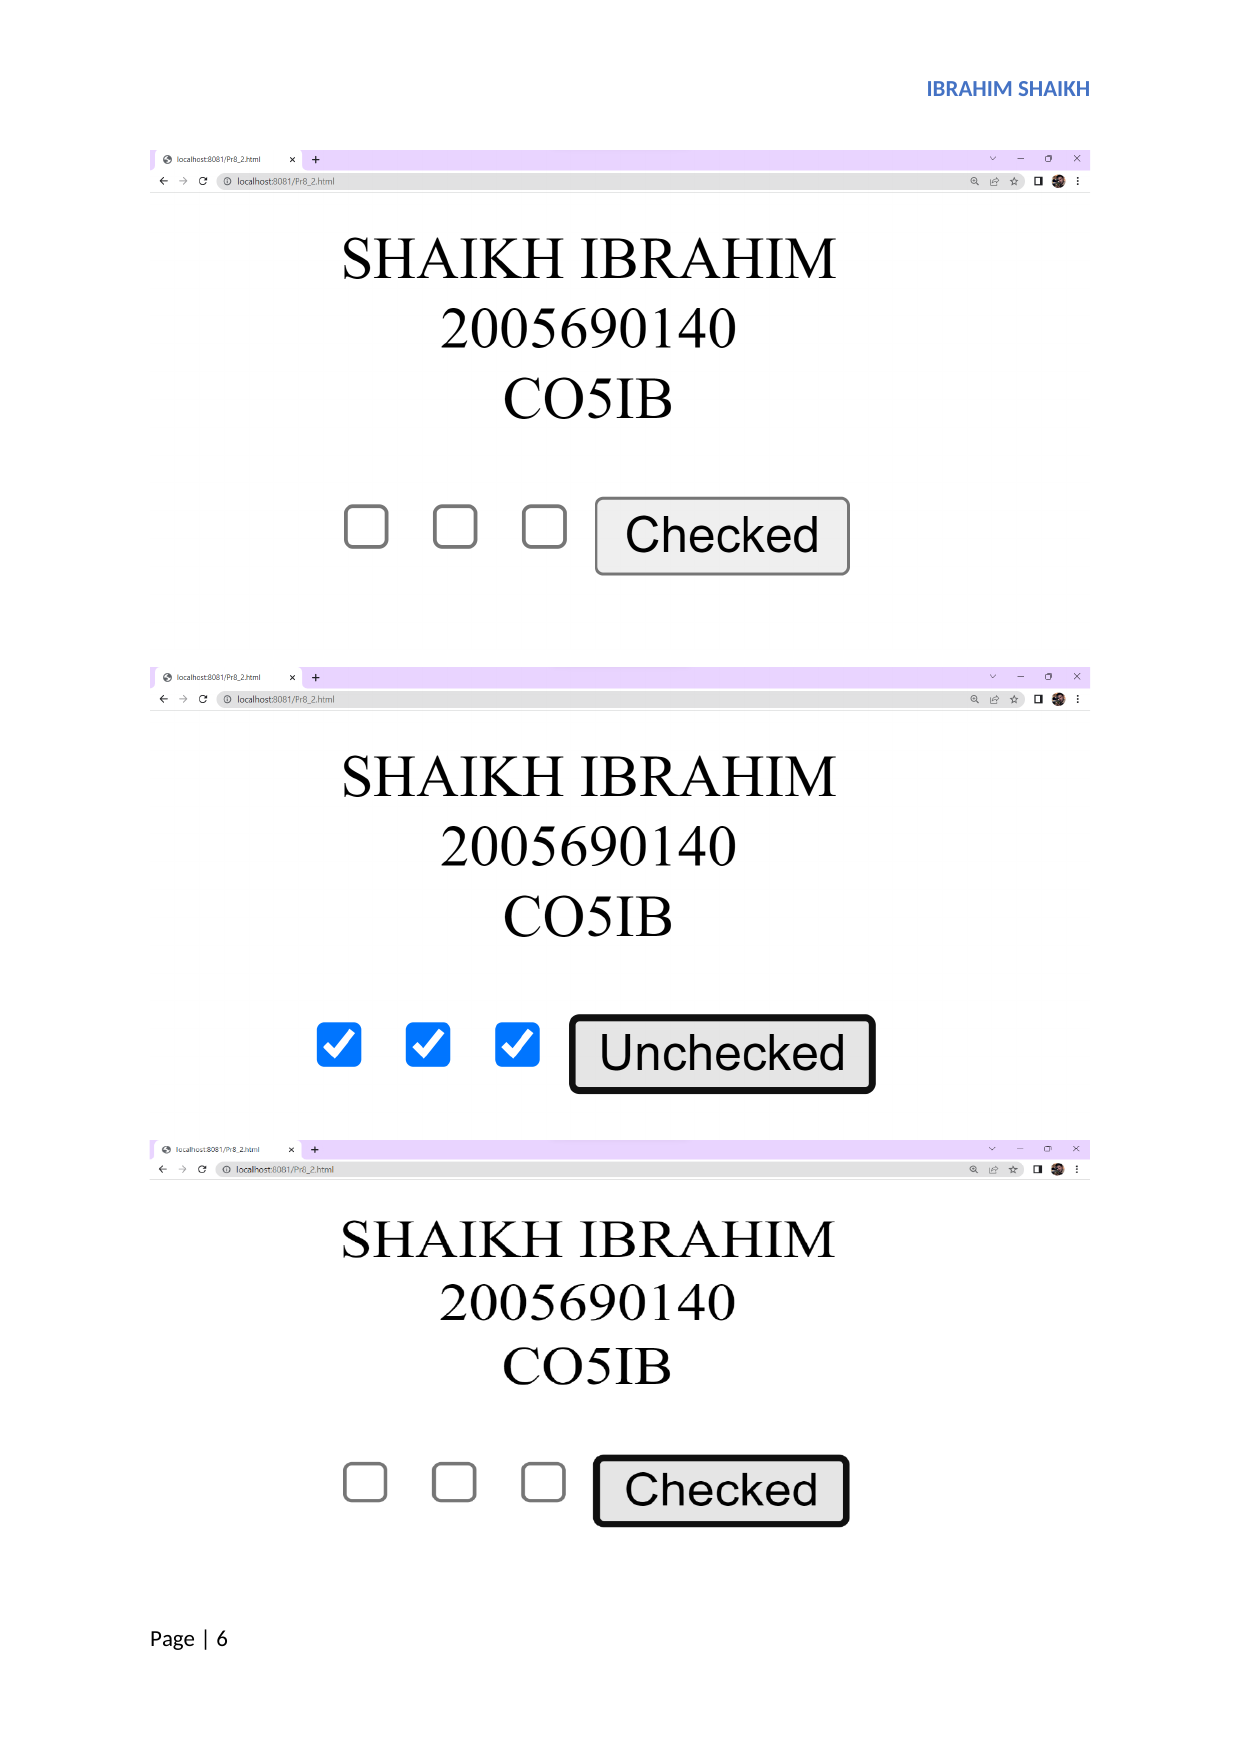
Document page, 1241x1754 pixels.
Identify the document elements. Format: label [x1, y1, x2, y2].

picture [149, 667, 1091, 1594]
picture [150, 150, 1091, 650]
